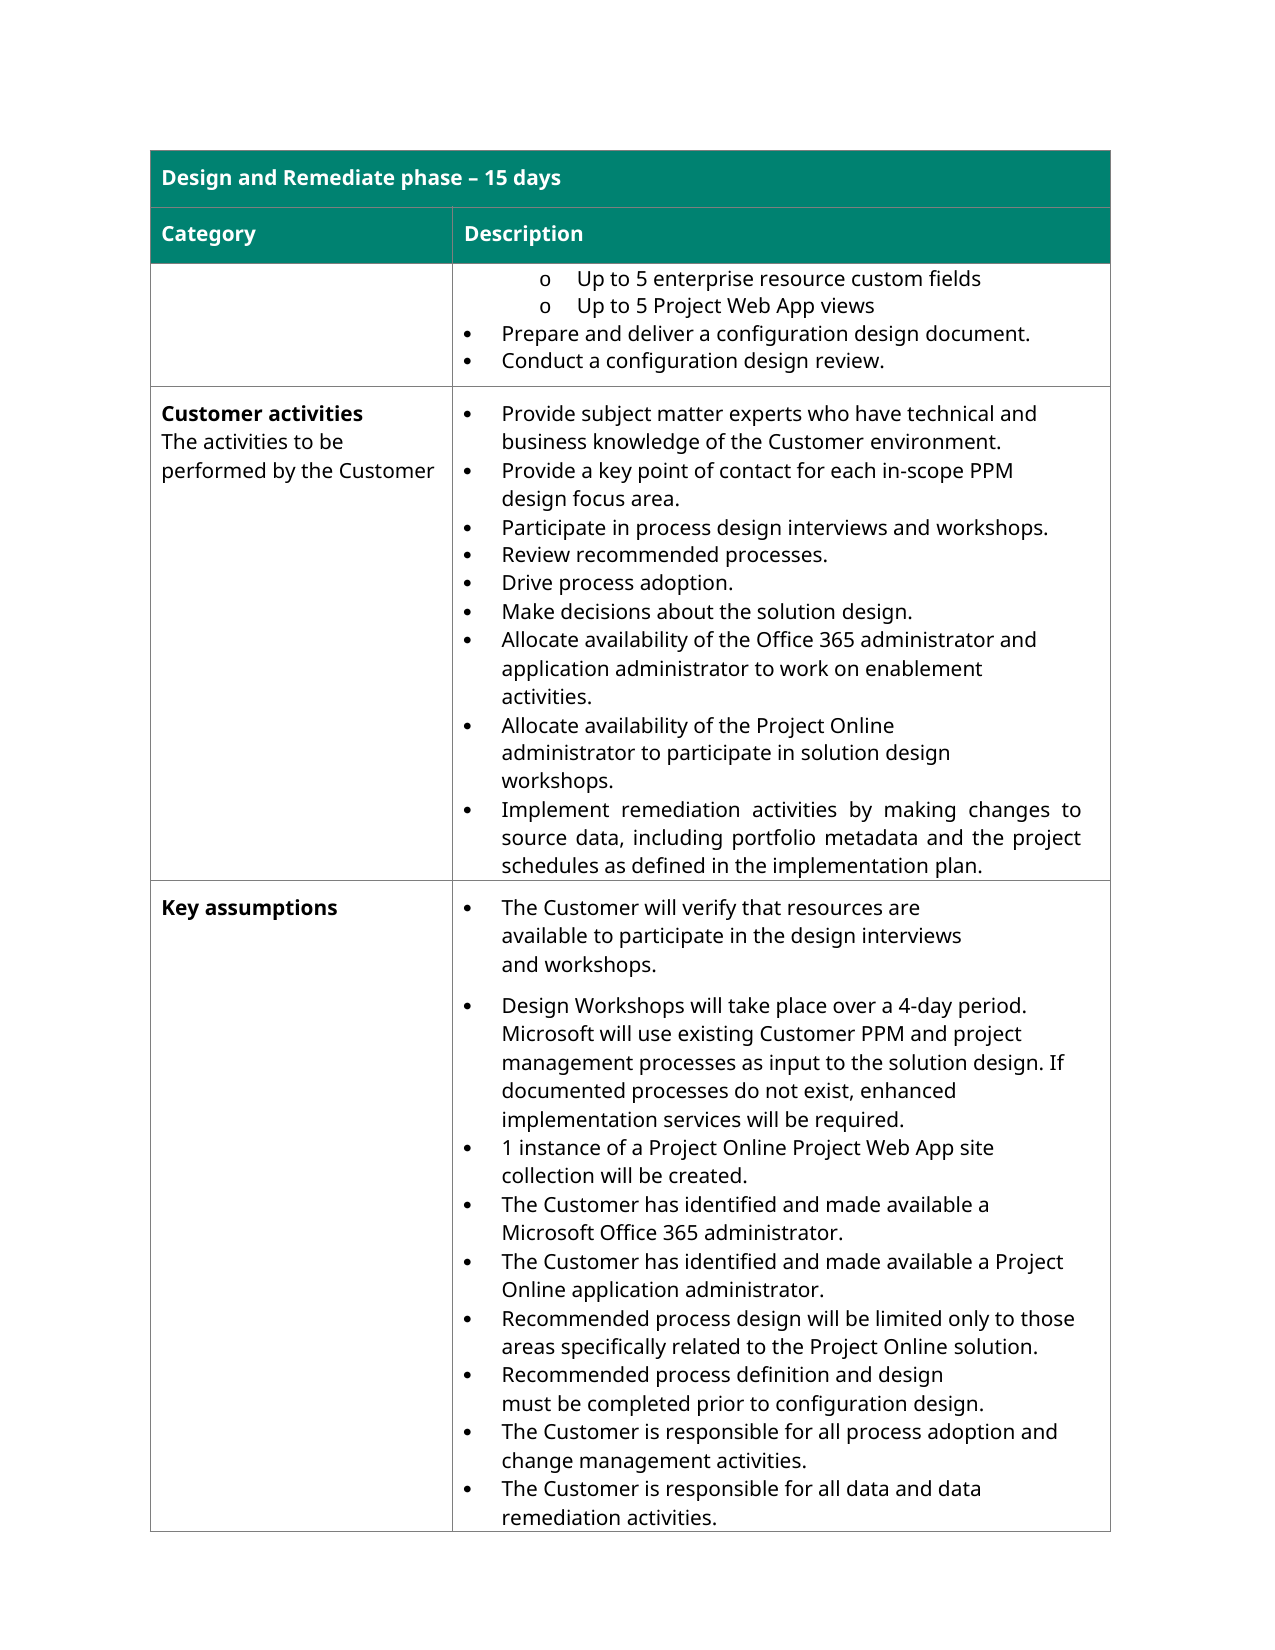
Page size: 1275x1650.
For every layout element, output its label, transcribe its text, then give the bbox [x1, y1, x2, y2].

table_cell Customer activities The activities to be performed by the Customer [151, 387, 452, 880]
table_cell Category [151, 208, 452, 263]
table_cell Up to 5 enterprise resource custom fields Up to 5 Project Web App views Prepare and deliver a configuration design document. Conduct a configuration design review. [453, 264, 1110, 386]
table_cell Provide subject matter experts who have technical and business knowledge of the Customer environment. Provide a key point of contact for each in-scope PPM design focus area. Participate in process design interviews and workshops. Review recommended processes. Drive process adoption. Make decisions about the solution design. Allocate availability of the Office 365 administrator and application administrator to work on enablement activities. Allocate availability of the Project Online administrator to participate in solution design workshops. Implement remediation activities by making changes to source data, including portfolio metadata and the project schedules as defined in the implementation plan. [453, 387, 1110, 880]
table_cell Key assumptions [151, 881, 452, 1531]
table_header Design and Remediate phase – 15 days [151, 151, 1110, 206]
table_cell Description [453, 208, 1110, 263]
table_cell The Customer will verify that resources are available to participate in the design interviews and workshops. Design Workshops will take place over a 4-day period. Microsoft will use existing Customer PPM and project management processes as input to the solution design. If documented processes do not exist, enhanced implementation services will be required. 1 instance of a Project Online Project Web App site collection will be created. The Customer has identified and made available a Microsoft Office 365 administrator. The Customer has identified and made available a Project Online application administrator. Recommended process design will be limited only to those areas specifically related to the Project Online solution. Recommended process definition and design must be completed prior to configuration design. The Customer is responsible for all process adoption and change management activities. The Customer is responsible for all data and data remediation activities. [453, 881, 1110, 1531]
table_cell [151, 264, 452, 386]
